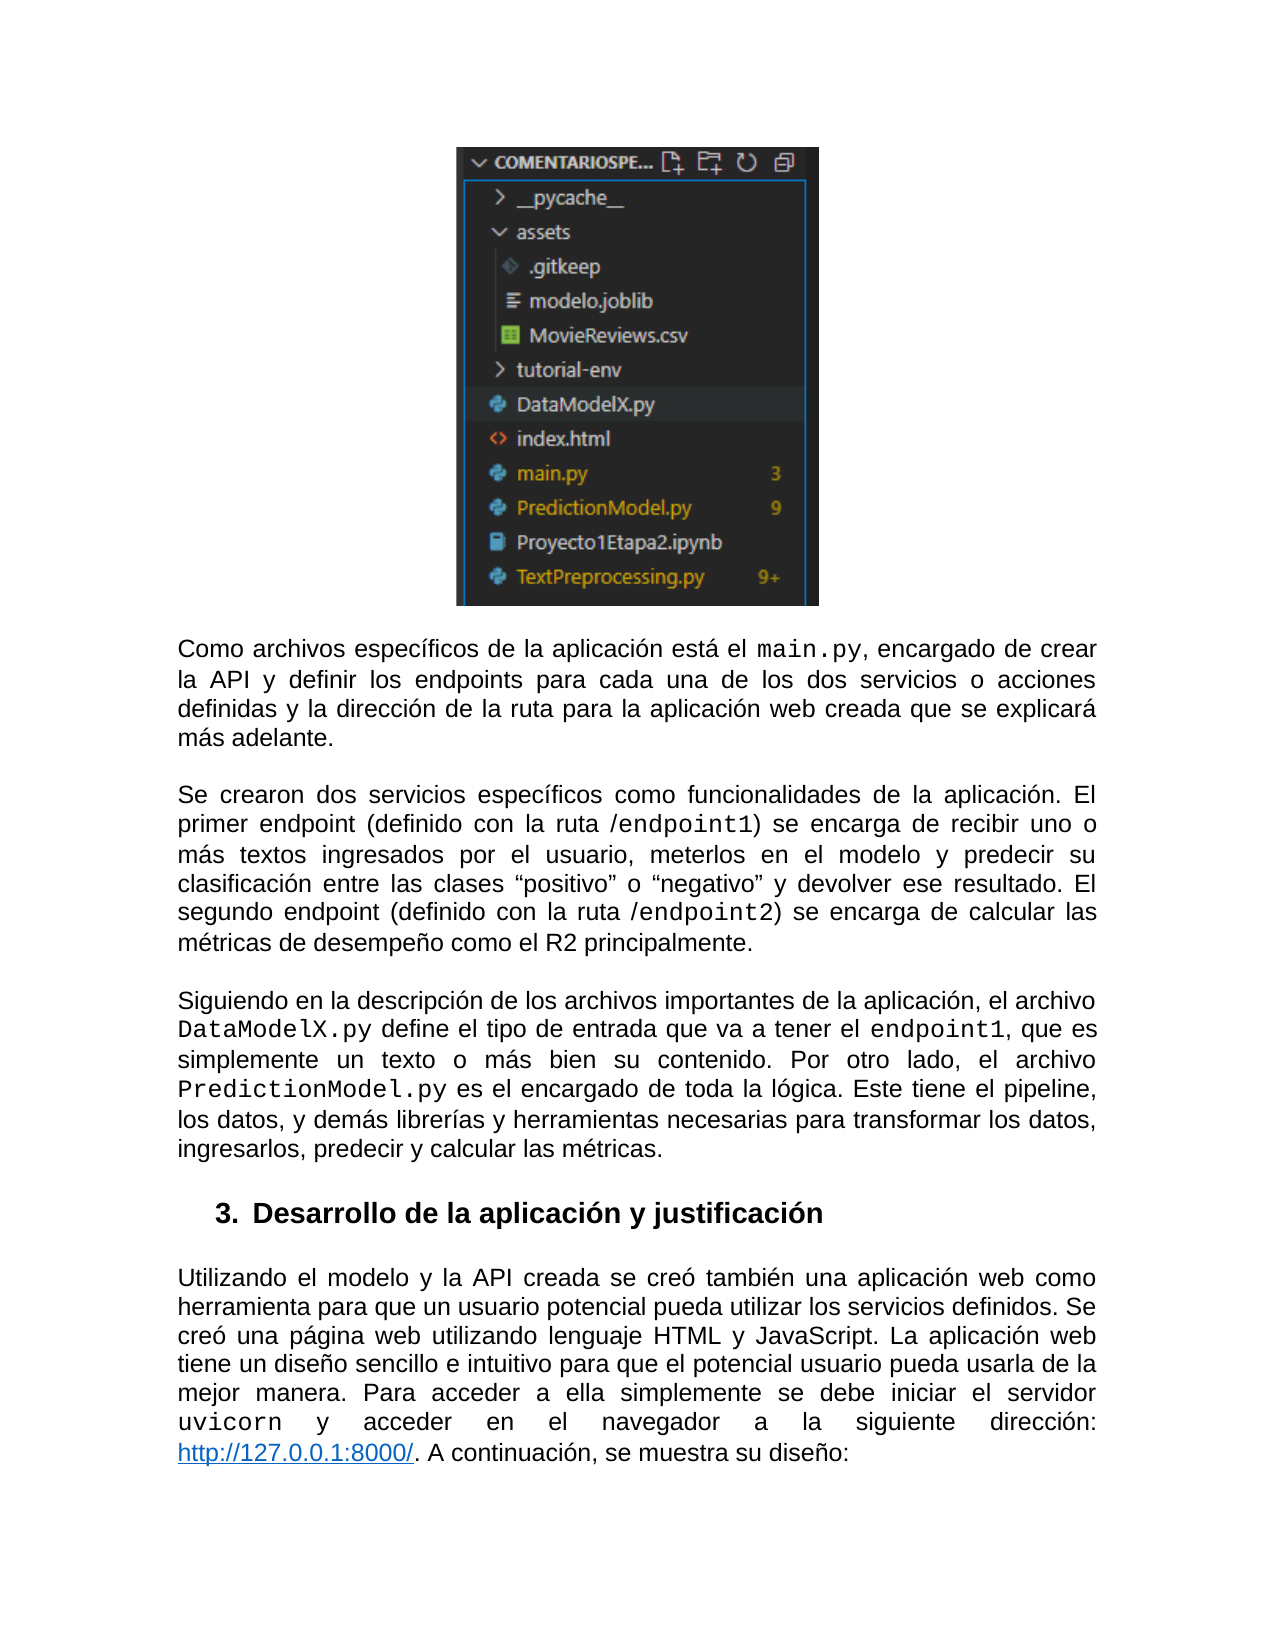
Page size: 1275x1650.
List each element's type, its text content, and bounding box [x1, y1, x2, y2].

list Desarrollo de la aplicación y justificación [215, 1196, 1098, 1230]
text Utilizando el modelo y la API creada se creó también una aplicación web como herramienta para que un usuario potencial pueda utilizar los servicios definidos. Se creó una página web utilizando lenguaje HTML y JavaScript. La aplicación web tiene un diseño sencillo e intuitivo para que el potencial usuario pueda usarla de la mejor manera. Para acceder a ella simplemente se debe iniciar el servidor uvicorn y acceder en el navegador a la siguiente dirección: http://127.0.0.1:8000/. A continuación, se muestra su diseño: [177, 1263, 1098, 1467]
text Se crearon dos servicios específicos como funcionalidades de la aplicación. El primer endpoint (definido con la ruta /endpoint1) se encarga de recibir uno o más textos ingresados por el usuario, meterlos en el modelo y predecir su clasificación entre las clases “positivo” o “negativo” y devolver ese resultado. El segundo endpoint (definido con la ruta /endpoint2) se encarga de calcular las métricas de desempeño como el R2 principalmente. [177, 780, 1098, 957]
text Siguiendo en la descripción de los archivos importantes de la aplicación, el archivo DataModelX.py define el tipo de entrada que va a tener el endpoint1, que es simplemente un texto o más bien su contenido. Por otro lado, el archivo PredictionModel.py es el encargado de toda la lógica. Este tiene el pipeline, los datos, y demás librerías y herramientas necesarias para transformar los datos, ingresarlos, predecir y calcular las métricas. [177, 986, 1098, 1163]
picture [456, 147, 819, 606]
text Como archivos específicos de la aplicación está el main.py, encargado de crear la API y definir los endpoints para cada una de los dos servicios o acciones definidas y la dirección de la ruta para la aplicación web creada que se explicará más adelante. [177, 634, 1098, 751]
